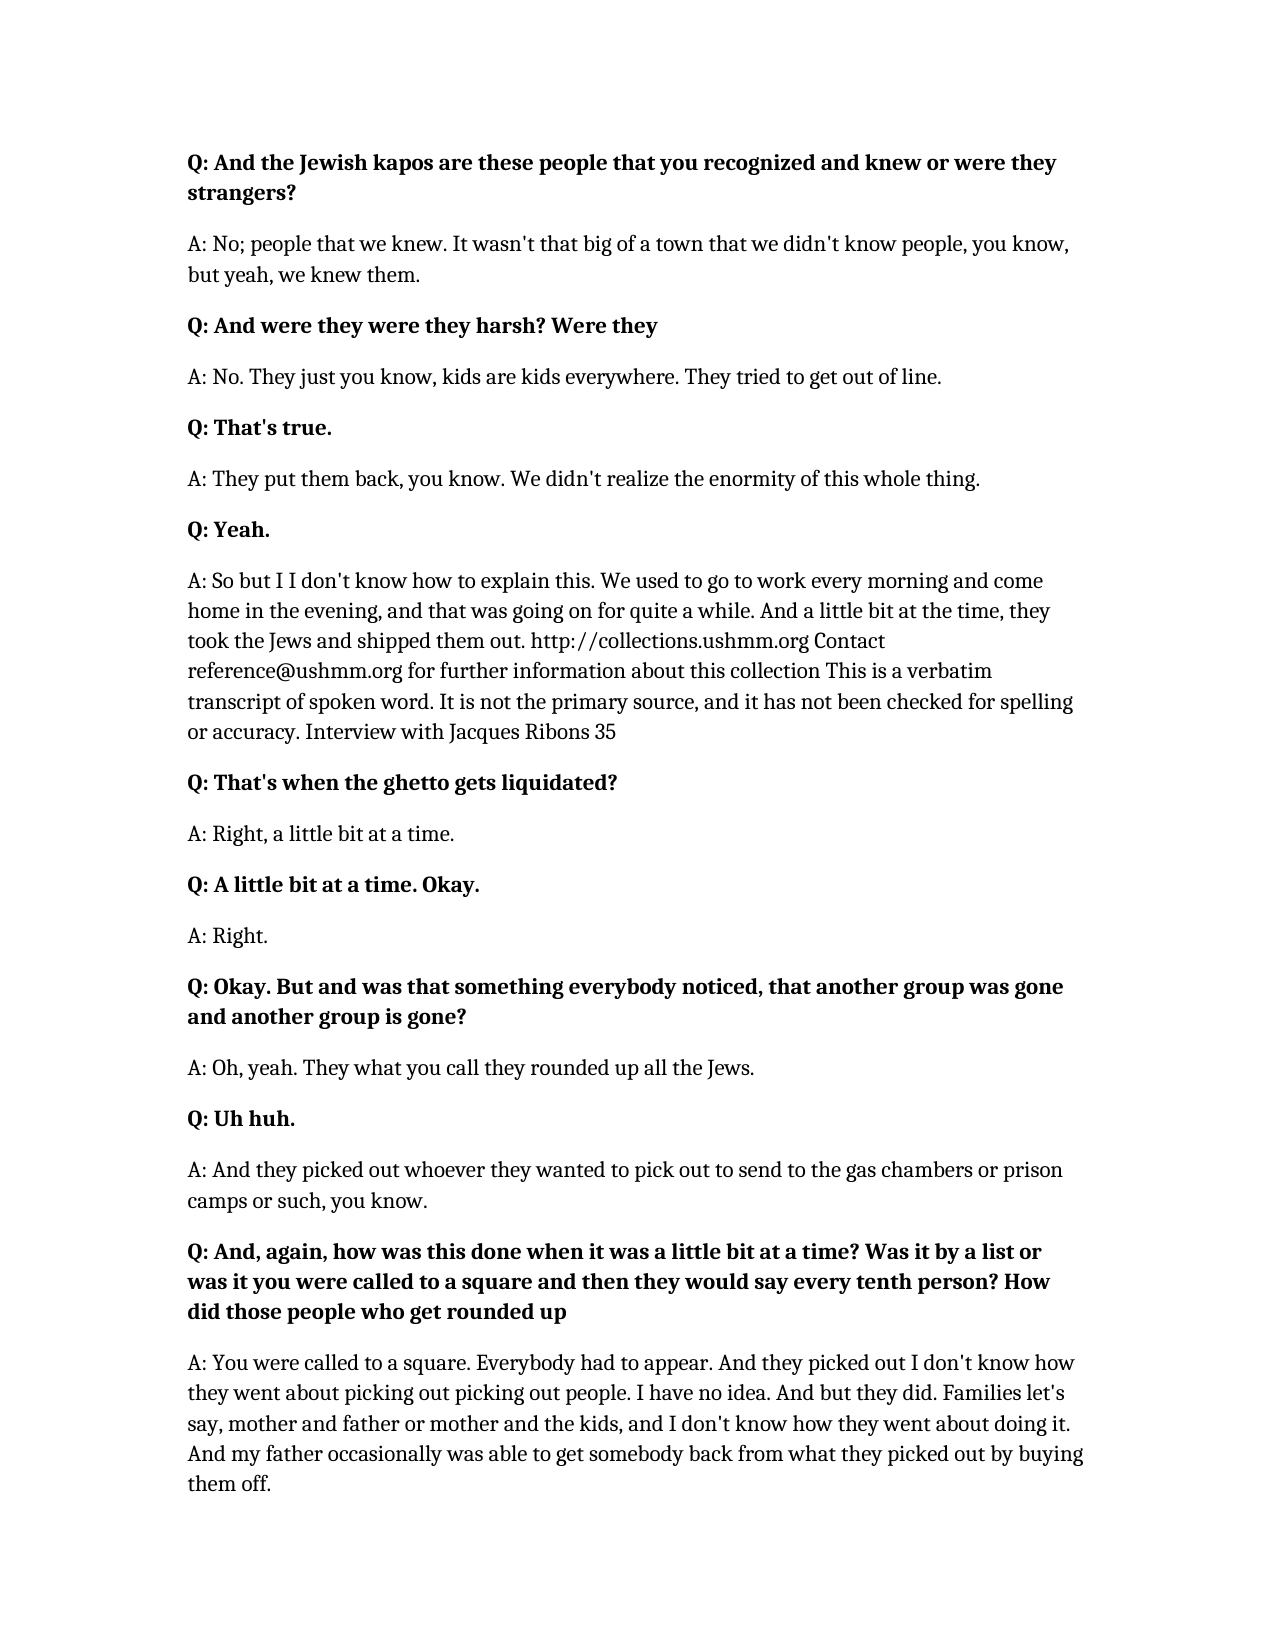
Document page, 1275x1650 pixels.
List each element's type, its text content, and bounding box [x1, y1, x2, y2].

text Q: That's true. [187, 414, 1087, 441]
text A: They put them back, you know. We didn't realize the enormity of this whole thing. [187, 466, 1087, 492]
text A: Right, a little bit at a time. [187, 821, 1087, 847]
text Q: And, again, how was this done when it was a little bit at a time? Was it by a list or was it you were called to a square and then they would say every tenth person? How did those people who get rounded up [187, 1238, 1087, 1325]
text A: No. They just you know, kids are kids everywhere. They tried to get out of line. [187, 363, 1087, 390]
text A: So but I I don't know how to explain this. We used to go to work every morning and come home in the evening, and that was going on for quite a while. And a little bit at the time, they took the Jews and shipped them out. http://collections.ushmm.org Contact reference@ushmm.org for further information about this collection This is a verbatim transcript of spoken word. It is not the primary source, and it has not been checked for spelling or accuracy. Interview with Jacques Ribons 35 [187, 568, 1087, 745]
text Q: Uh huh. [187, 1106, 1087, 1133]
text A: Right. [187, 923, 1087, 949]
text A: And they picked out whoever they wanted to pick out to send to the gas chambers or prison camps or such, you know. [187, 1157, 1087, 1214]
text A: Oh, yeah. They what you call they rounded up all the Jews. [187, 1055, 1087, 1082]
text A: You were called to a square. Everybody had to appear. And they picked out I don't know how they went about picking out picking out people. I have no idea. And but they did. Families let's say, mother and father or mother and the kids, and I don't know how they went about doing it. And my father occasionally was able to get somebody back from what they picked out by buying them off. [187, 1350, 1087, 1497]
text Q: That's when the ghetto gets liquidated? [187, 770, 1087, 796]
text Q: A little bit at a time. Okay. [187, 872, 1087, 898]
text A: No; people that we knew. It wasn't that big of a town that we didn't know people, you know, but yeah, we knew them. [187, 231, 1087, 288]
text Q: And the Jewish kapos are these people that you recognized and knew or were they strangers? [187, 150, 1087, 207]
text Q: And were they were they harsh? Were they [187, 312, 1087, 339]
text Q: Yeah. [187, 517, 1087, 543]
text Q: Okay. But and was that something everybody noticed, that another group was gone and another group is gone? [187, 974, 1087, 1031]
